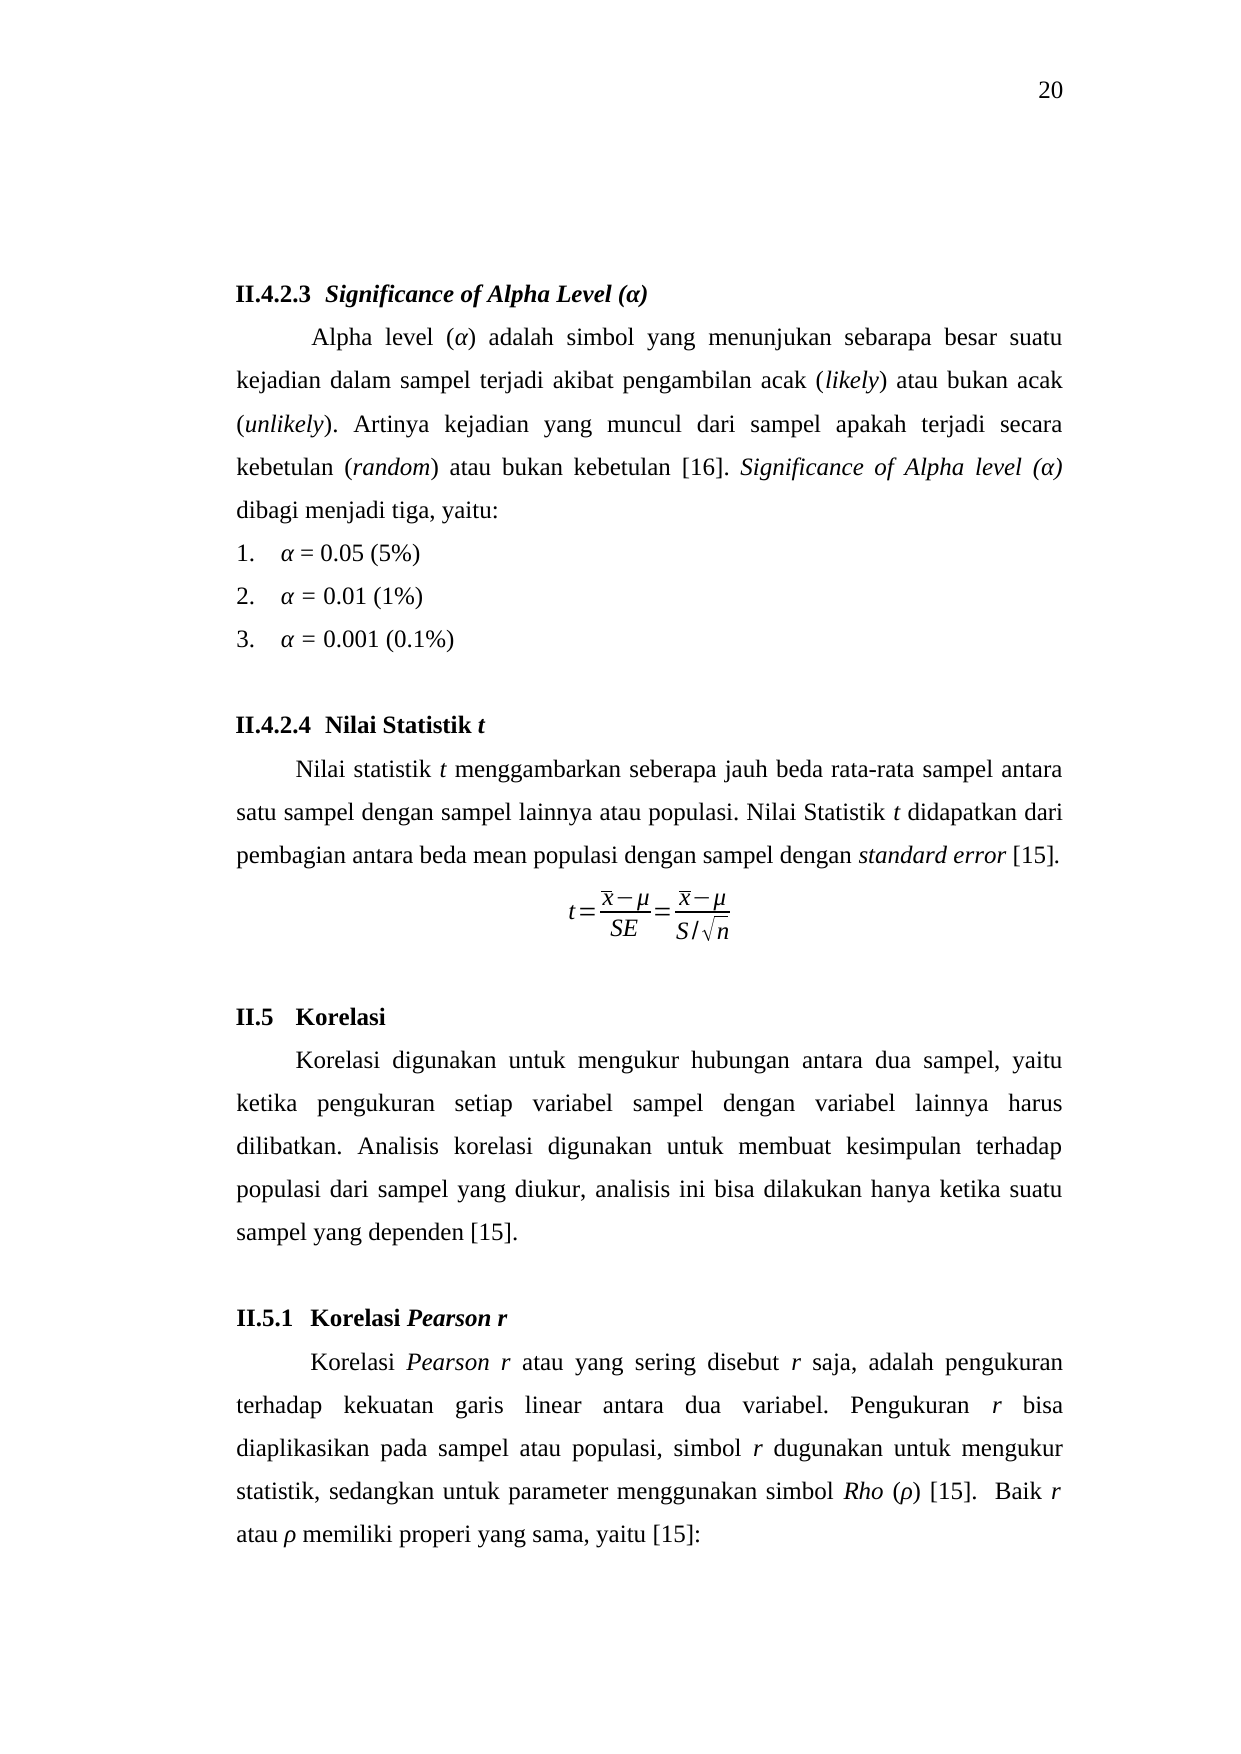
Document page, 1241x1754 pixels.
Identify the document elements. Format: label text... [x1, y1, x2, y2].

list α = 0.05 (5%) [236, 538, 1063, 567]
subtitle Nilai Statistik t [235, 711, 1063, 739]
text Korelasi digunakan untuk mengukur hubungan antara dua sampel, yaitu ketika pengukuran setiap variabel sampel dengan variabel lainnya harus dilibatkan. Analisis korelasi digunakan untuk membuat kesimpulan terhadap populasi dari sampel yang diukur, analisis ini bisa dilakukan hanya ketika suatu sampel yang dependen [15]. [236, 1045, 1063, 1246]
list α = 0.01 (1%) [236, 581, 1063, 610]
subtitle Korelasi Pearson r [236, 1303, 1063, 1332]
list α = 0.001 (0.1%) [236, 624, 1063, 653]
subtitle Significance of Alpha Level (α) [235, 279, 1063, 308]
text Nilai statistik t menggambarkan seberapa jauh beda rata-rata sampel antara satu sampel dengan sampel lainnya atau populasi. Nilai Statistik t didapatkan dari pembagian antara beda mean populasi dengan sampel dengan standard error [15]. [236, 754, 1063, 869]
text Korelasi Pearson r atau yang sering disebut r saja, adalah pengukuran terhadap kekuatan garis linear antara dua variabel. Pengukuran r bisa diaplikasikan pada sampel atau populasi, simbol r dugunakan untuk mengukur statistik, sedangkan untuk parameter menggunakan simbol Rho (ρ) [15]. Baik r atau ρ memiliki properi yang sama, yaitu [15]: [236, 1347, 1063, 1548]
subtitle Korelasi [235, 1002, 1063, 1030]
text Alpha level (α) adalah simbol yang menunjukan sebarapa besar suatu kejadian dalam sampel terjadi akibat pengambilan acak (likely) atau bukan acak (unlikely). Artinya kejadian yang muncul dari sampel apakah terjadi secara kebetulan (random) atau bukan kebetulan [16]. Significance of Alpha level (α) dibagi menjadi tiga, yaitu: [236, 322, 1063, 524]
